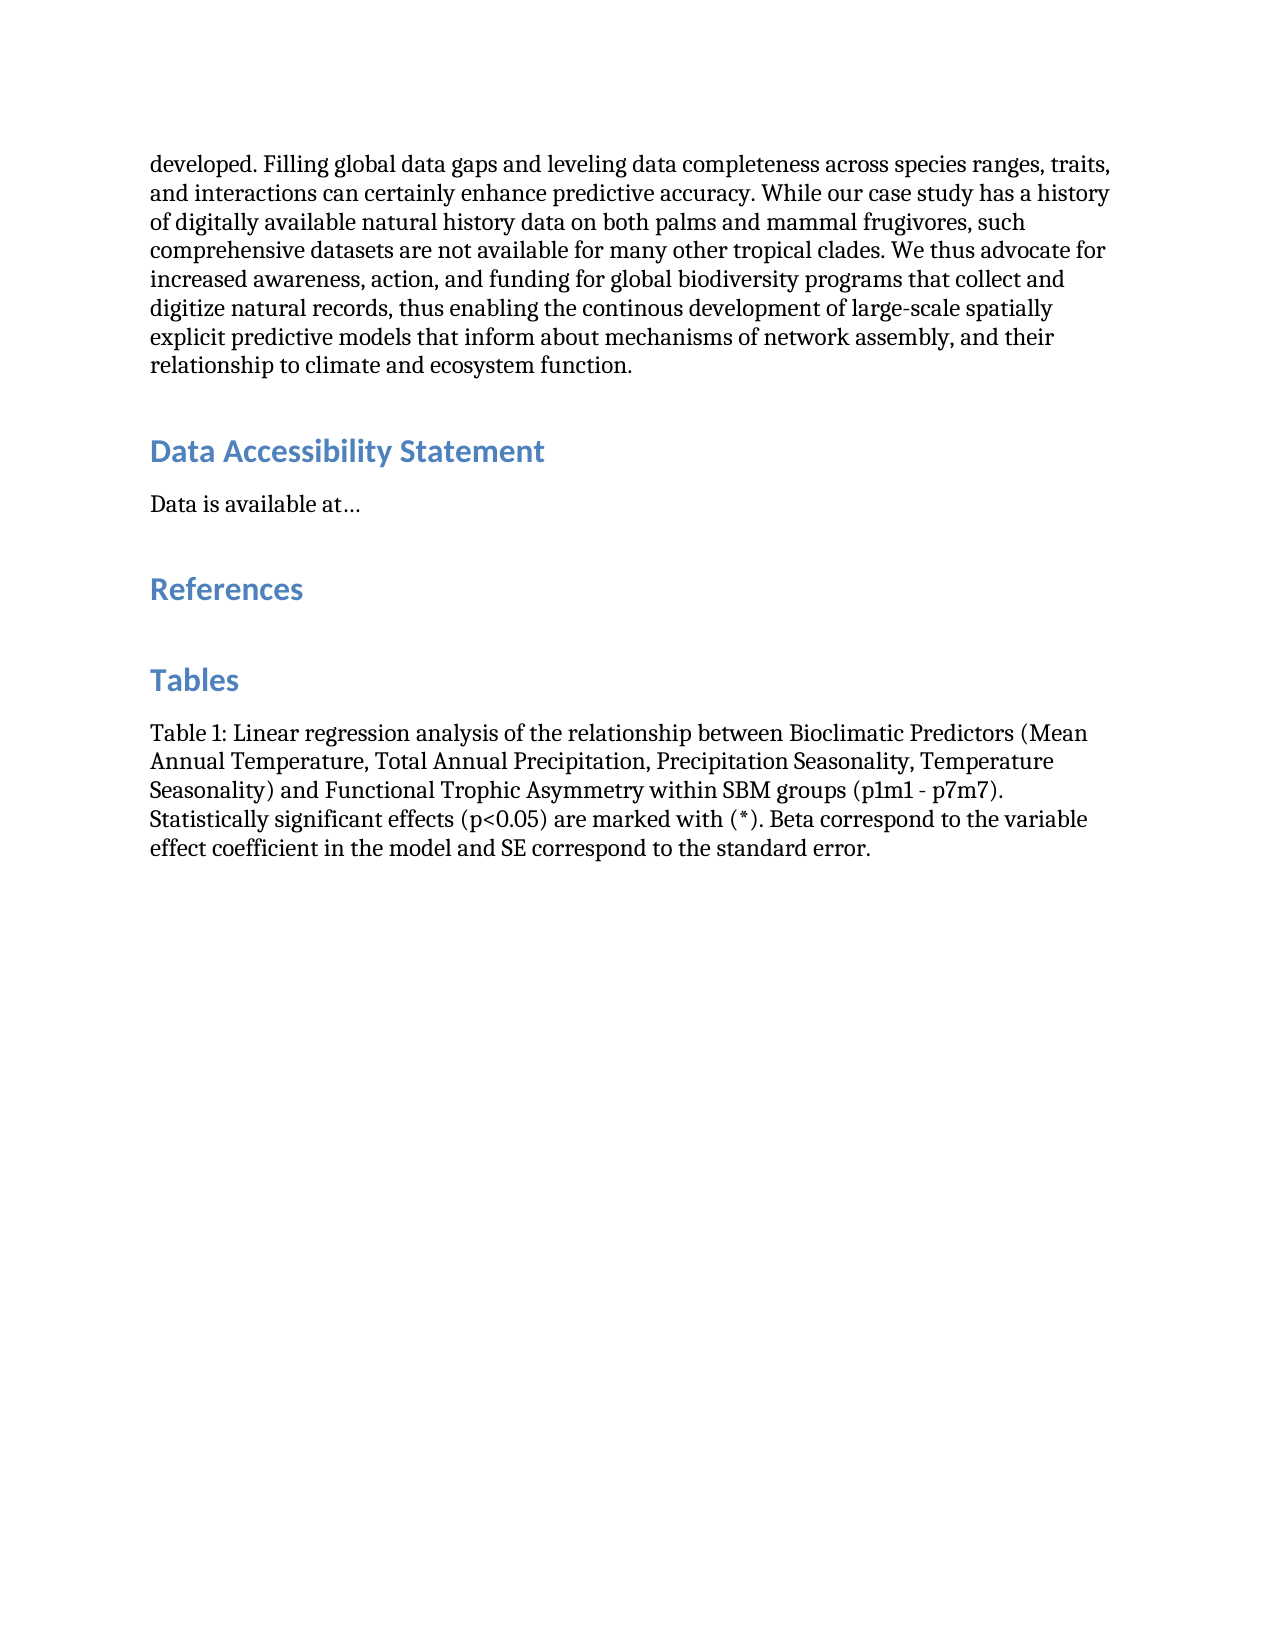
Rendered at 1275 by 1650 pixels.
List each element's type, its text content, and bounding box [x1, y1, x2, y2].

text Data is available at… [150, 489, 1125, 518]
subtitle References [150, 568, 1125, 609]
subtitle Data Accessibility Statement [150, 430, 1125, 471]
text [150, 150, 1125, 380]
text Table 1: Linear regression analysis of the relationship between Bioclimatic Predictors (Mean Annual Temperature, Total Annual Precipitation, Precipitation Seasonality, Temperature Seasonality) and Functional Trophic Asymmetry within SBM groups (p1m1 - p7m7). Statistically significant effects (p<0.05) are marked with (*). Beta correspond to the variable effect coefficient in the model and SE correspond to the standard error. [150, 718, 1125, 862]
subtitle Tables [150, 659, 1125, 700]
